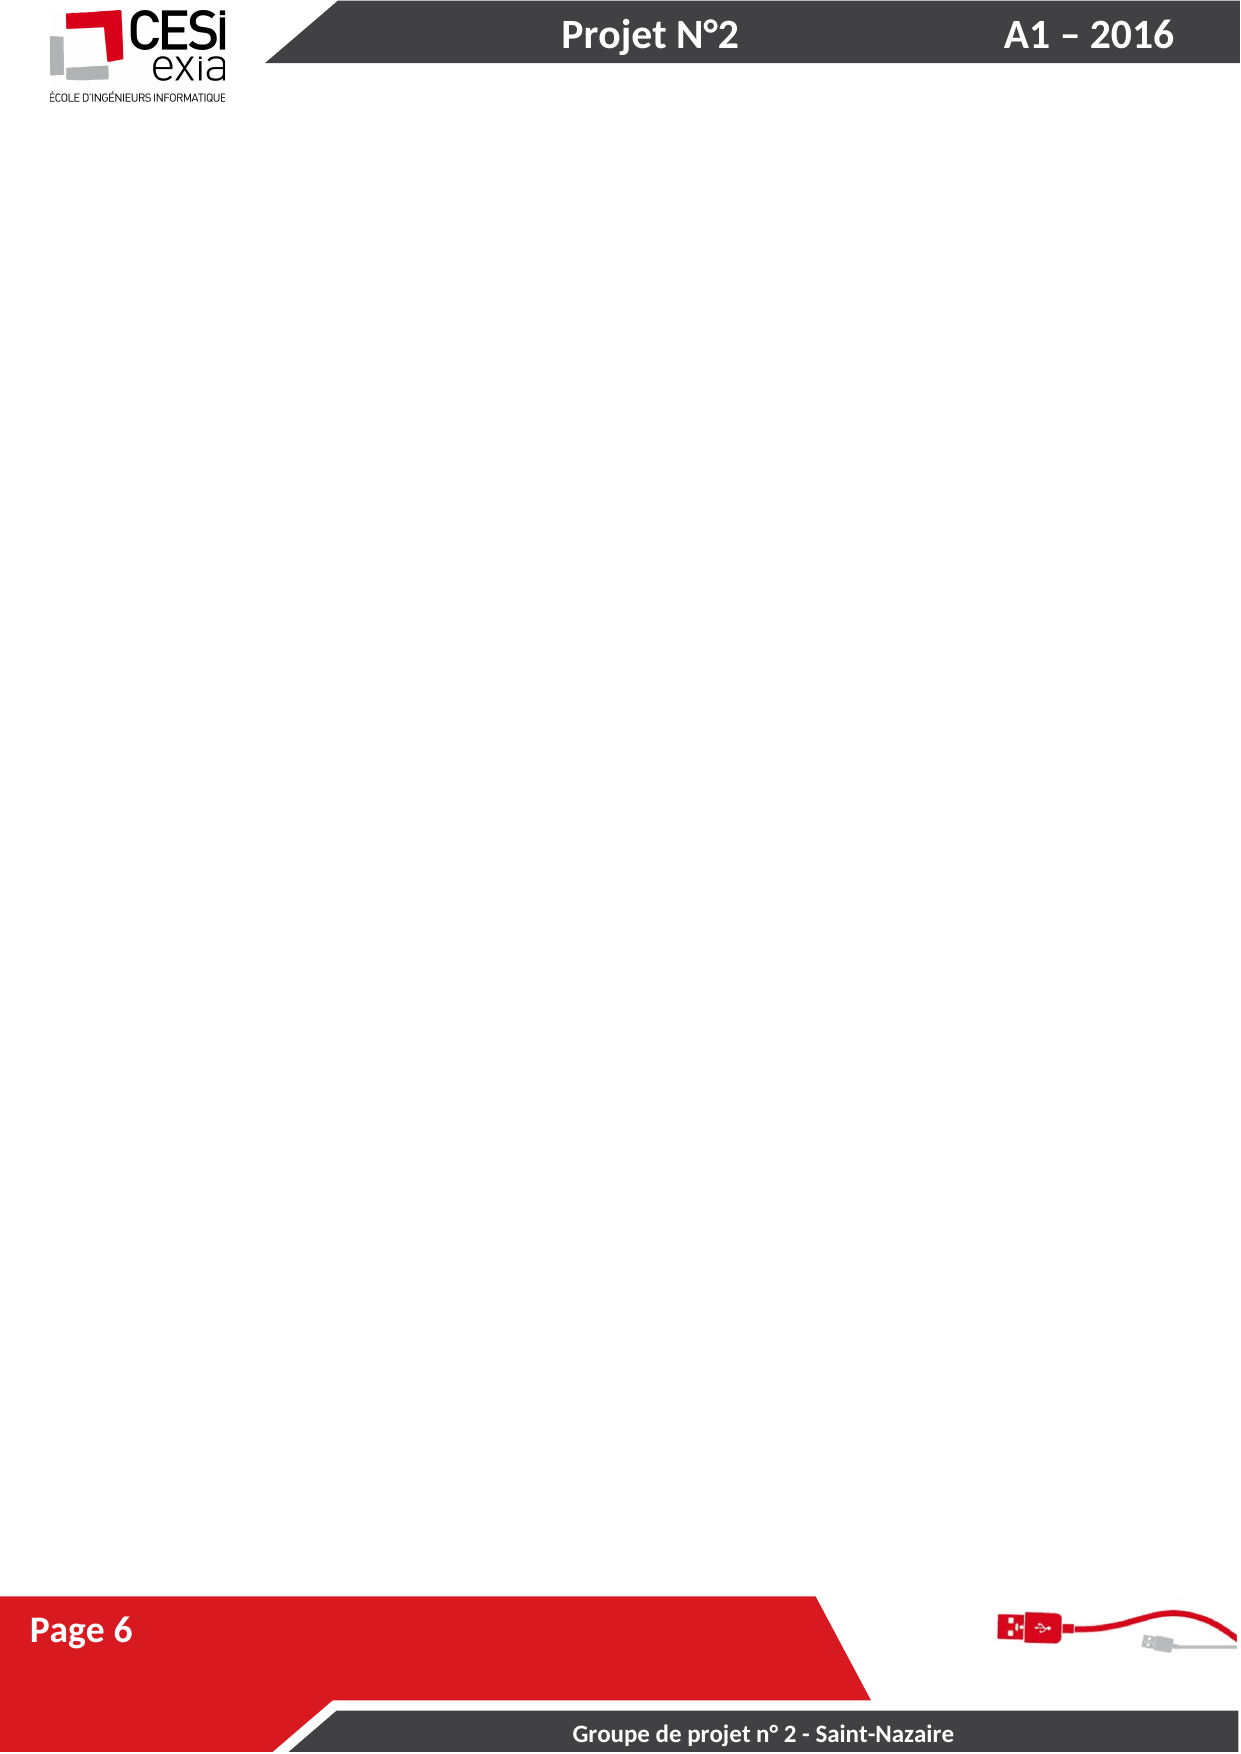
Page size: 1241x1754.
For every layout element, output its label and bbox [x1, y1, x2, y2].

picture [50, 10, 226, 102]
picture [990, 1598, 1241, 1656]
